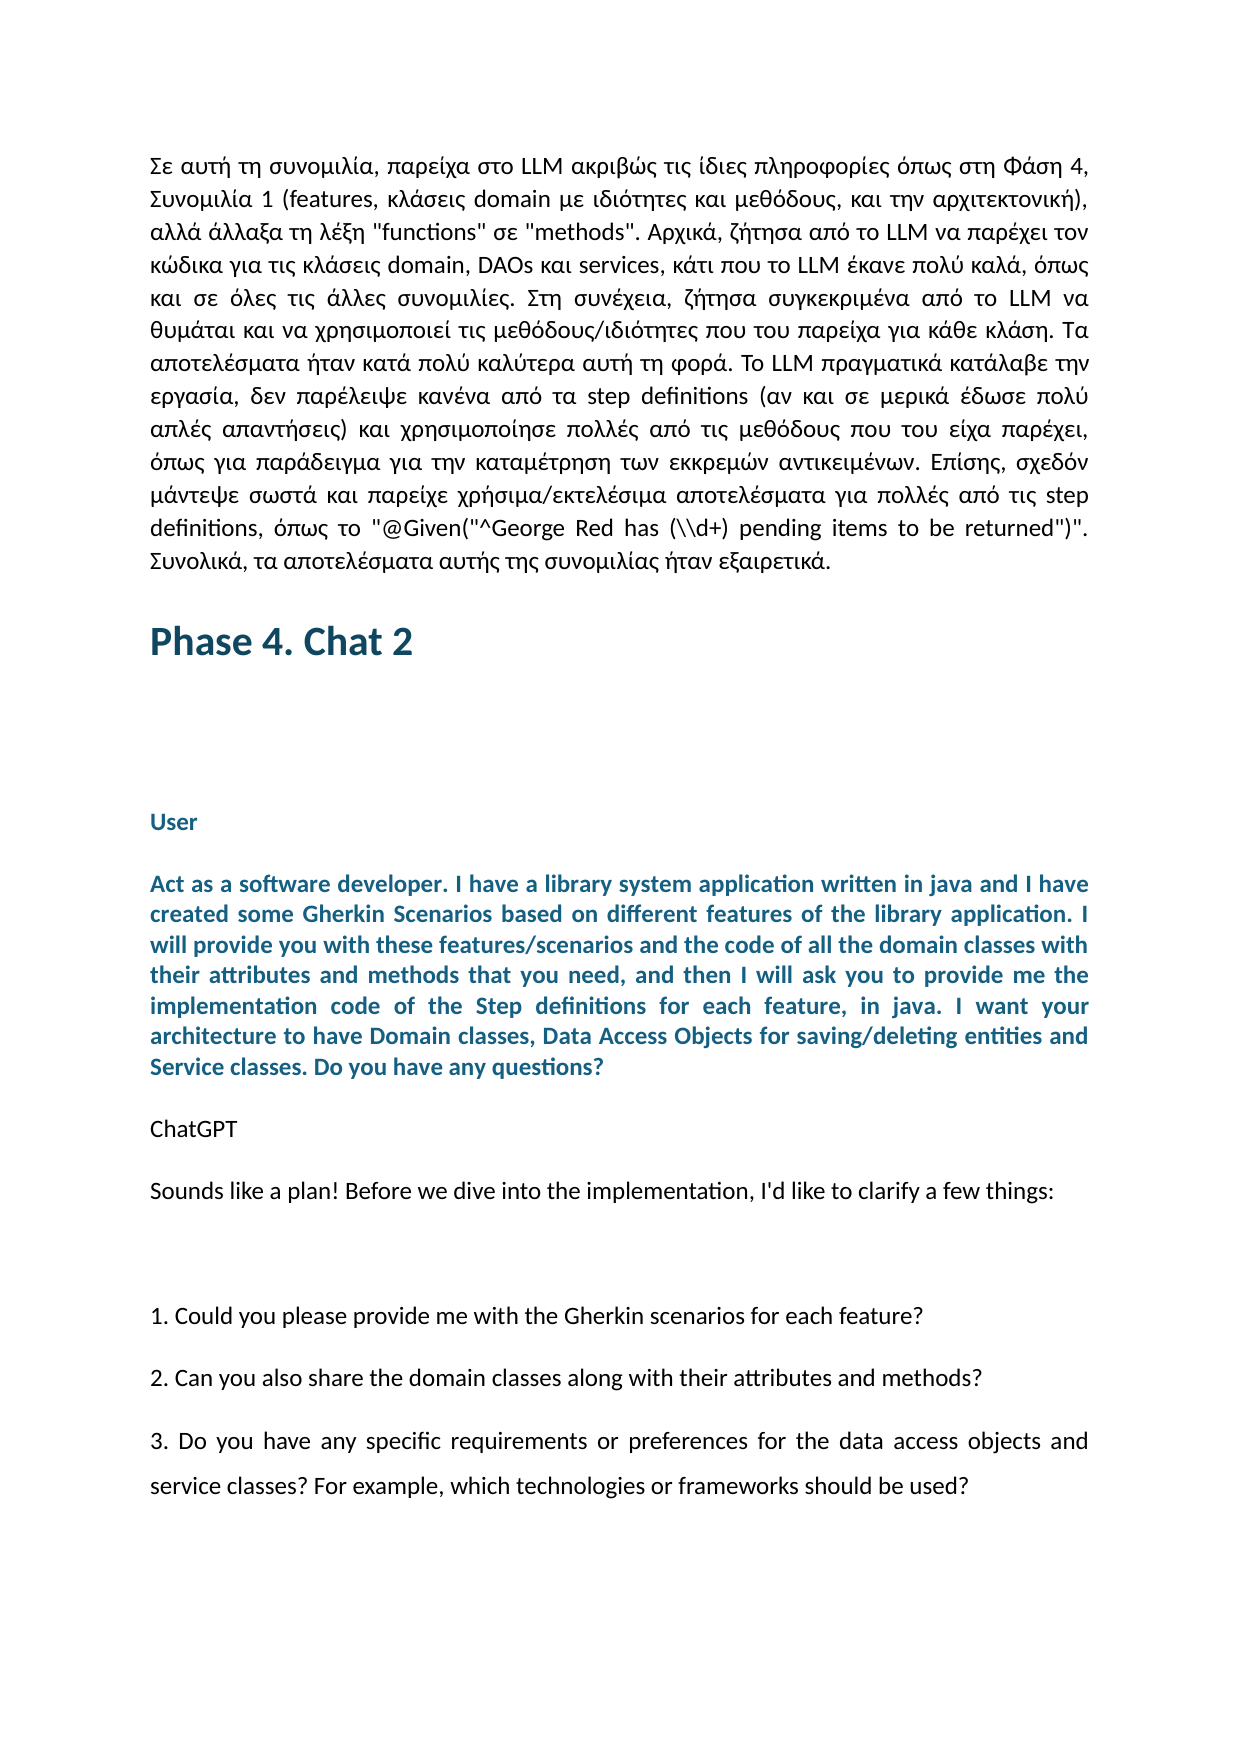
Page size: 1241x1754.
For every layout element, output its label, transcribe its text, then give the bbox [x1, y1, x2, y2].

text Phase 4. Chat 2 [150, 615, 1090, 666]
text 1. Could you please provide me with the Gherkin scenarios for each feature? [150, 1300, 1090, 1331]
text Act as a software developer. I have a library system application written in java and I have created some Gherkin Scenarios based on different features of the library application. I will provide you with these features/scenarios and the code of all the domain classes with their attributes and methods that you need, and then I will ask you to provide me the implementation code of the Step definitions for each feature, in java. I want your architecture to have Domain classes, Data Access Objects for saving/deleting entities and Service classes. Do you have any questions? [150, 868, 1090, 1082]
text Sounds like a plan! Before we dive into the implementation, I'd like to clarify a few things: [150, 1175, 1090, 1206]
text 2. Can you also share the domain classes along with their attributes and methods? [150, 1362, 1090, 1393]
text Σε αυτή τη συνομιλία, παρείχα στο LLM ακριβώς τις ίδιες πληροφορίες όπως στη Φάση 4, Συνομιλία 1 (features, κλάσεις domain με ιδιότητες και μεθόδους, και την αρχιτεκτονική), αλλά άλλαξα τη λέξη "functions" σε "methods". Αρχικά, ζήτησα από το LLM να παρέχει τον κώδικα για τις κλάσεις domain, DAOs και services, κάτι που το LLM έκανε πολύ καλά, όπως και σε όλες τις άλλες συνομιλίες. Στη συνέχεια, ζήτησα συγκεκριμένα από το LLM να θυμάται και να χρησιμοποιεί τις μεθόδους/ιδιότητες που του παρείχα για κάθε κλάση. Τα αποτελέσματα ήταν κατά πολύ καλύτερα αυτή τη φορά. Το LLM πραγματικά κατάλαβε την εργασία, δεν παρέλειψε κανένα από τα step definitions (αν και σε μερικά έδωσε πολύ απλές απαντήσεις) και χρησιμοποίησε πολλές από τις μεθόδους που του είχα παρέχει, όπως για παράδειγμα για την καταμέτρηση των εκκρεμών αντικειμένων. Επίσης, σχεδόν μάντεψε σωστά και παρείχε χρήσιμα/εκτελέσιμα αποτελέσματα για πολλές από τις step definitions, όπως το "@Given("^George Red has (\\d+) pending items to be returned")". Συνολικά, τα αποτελέσματα αυτής της συνομιλίας ήταν εξαιρετικά. [150, 150, 1090, 576]
text ChatGPT [150, 1113, 1090, 1143]
text 3. Do you have any specific requirements or preferences for the data access objects and service classes? For example, which technologies or frameworks should be used? [150, 1425, 1090, 1501]
text User [150, 806, 1090, 837]
